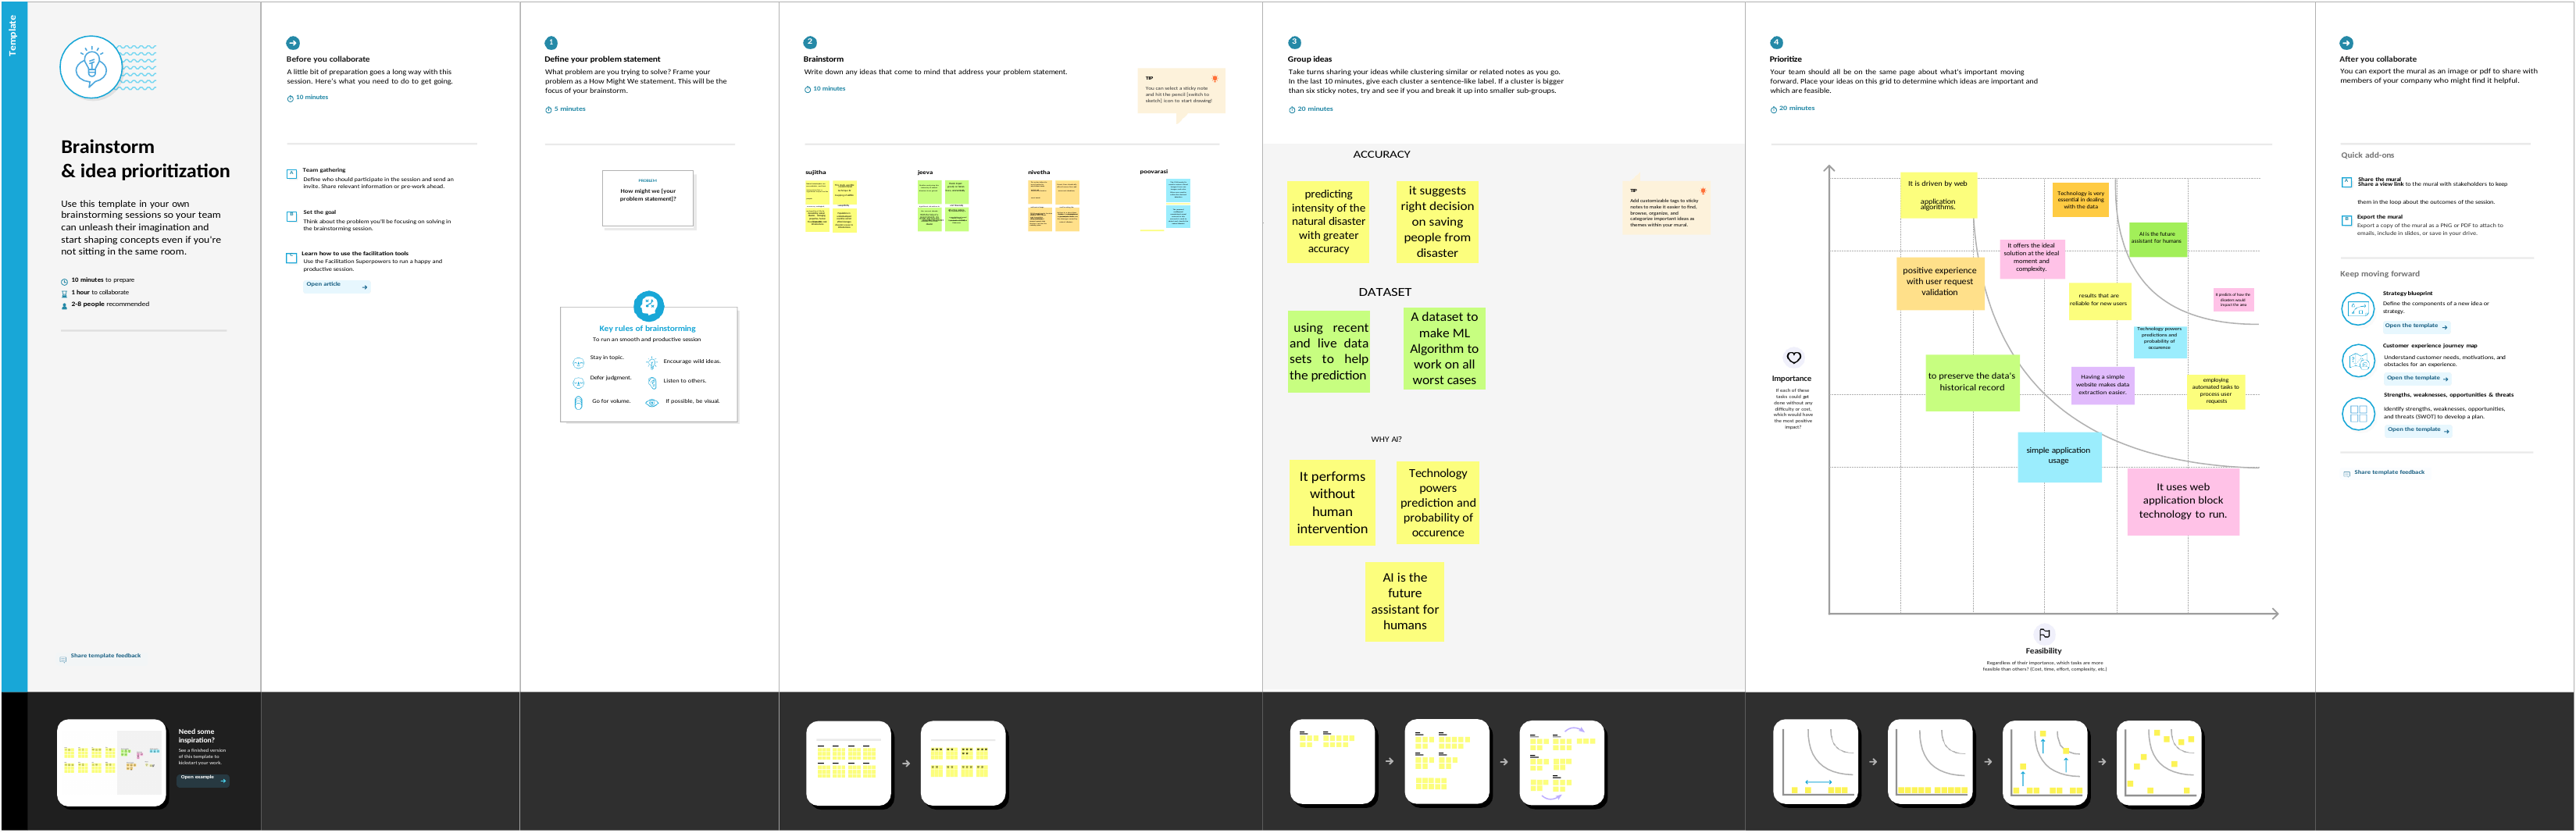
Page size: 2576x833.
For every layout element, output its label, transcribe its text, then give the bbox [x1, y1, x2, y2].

picture [1530, 755, 1549, 771]
text It uses web application block technology to run. [2139, 480, 2228, 520]
picture [848, 763, 861, 774]
picture [1553, 735, 1572, 750]
picture [2385, 425, 2453, 438]
picture [1415, 732, 1434, 749]
picture [2343, 399, 2374, 429]
picture [2339, 468, 2432, 480]
picture [1941, 729, 1966, 754]
picture [1530, 735, 1549, 750]
picture [803, 36, 817, 49]
picture [818, 746, 830, 760]
picture [286, 36, 300, 50]
subtitle & idea prioritization [61, 158, 235, 182]
picture [2343, 346, 2374, 376]
picture [1300, 732, 1318, 747]
picture [55, 653, 148, 666]
picture [1439, 753, 1457, 769]
picture [2342, 344, 2352, 357]
picture [1770, 36, 1783, 49]
picture [2384, 372, 2452, 386]
picture [833, 746, 845, 760]
picture [1323, 732, 1354, 747]
picture [2342, 292, 2354, 302]
picture [2342, 344, 2378, 380]
picture [303, 280, 371, 294]
picture [2342, 397, 2353, 410]
picture [2342, 397, 2378, 433]
picture [286, 253, 298, 265]
subtitle Brainstorm [61, 134, 161, 158]
picture [1439, 732, 1470, 749]
picture [833, 763, 845, 774]
picture [2383, 321, 2451, 334]
picture [1830, 728, 1854, 753]
picture [560, 290, 740, 424]
picture [2342, 215, 2353, 228]
text DATASET [1358, 284, 1413, 299]
picture [1782, 347, 1805, 368]
picture [863, 763, 876, 774]
picture [1176, 112, 1188, 124]
picture [2342, 292, 2377, 329]
picture [1629, 172, 1640, 182]
picture [2342, 177, 2353, 190]
picture [818, 763, 830, 774]
picture [62, 731, 162, 795]
picture [2343, 294, 2373, 324]
picture [2339, 36, 2353, 50]
picture [863, 746, 876, 760]
text brainstorming sessions so your team can unleash their imagination and start shaping concepts even if you're not sitting in the same room. [61, 208, 226, 258]
picture [1415, 753, 1434, 769]
picture [1288, 36, 1301, 49]
picture [177, 774, 230, 788]
picture [2171, 728, 2195, 753]
picture [2033, 623, 2056, 646]
picture [544, 36, 558, 50]
picture [848, 746, 861, 760]
picture [1553, 780, 1572, 792]
